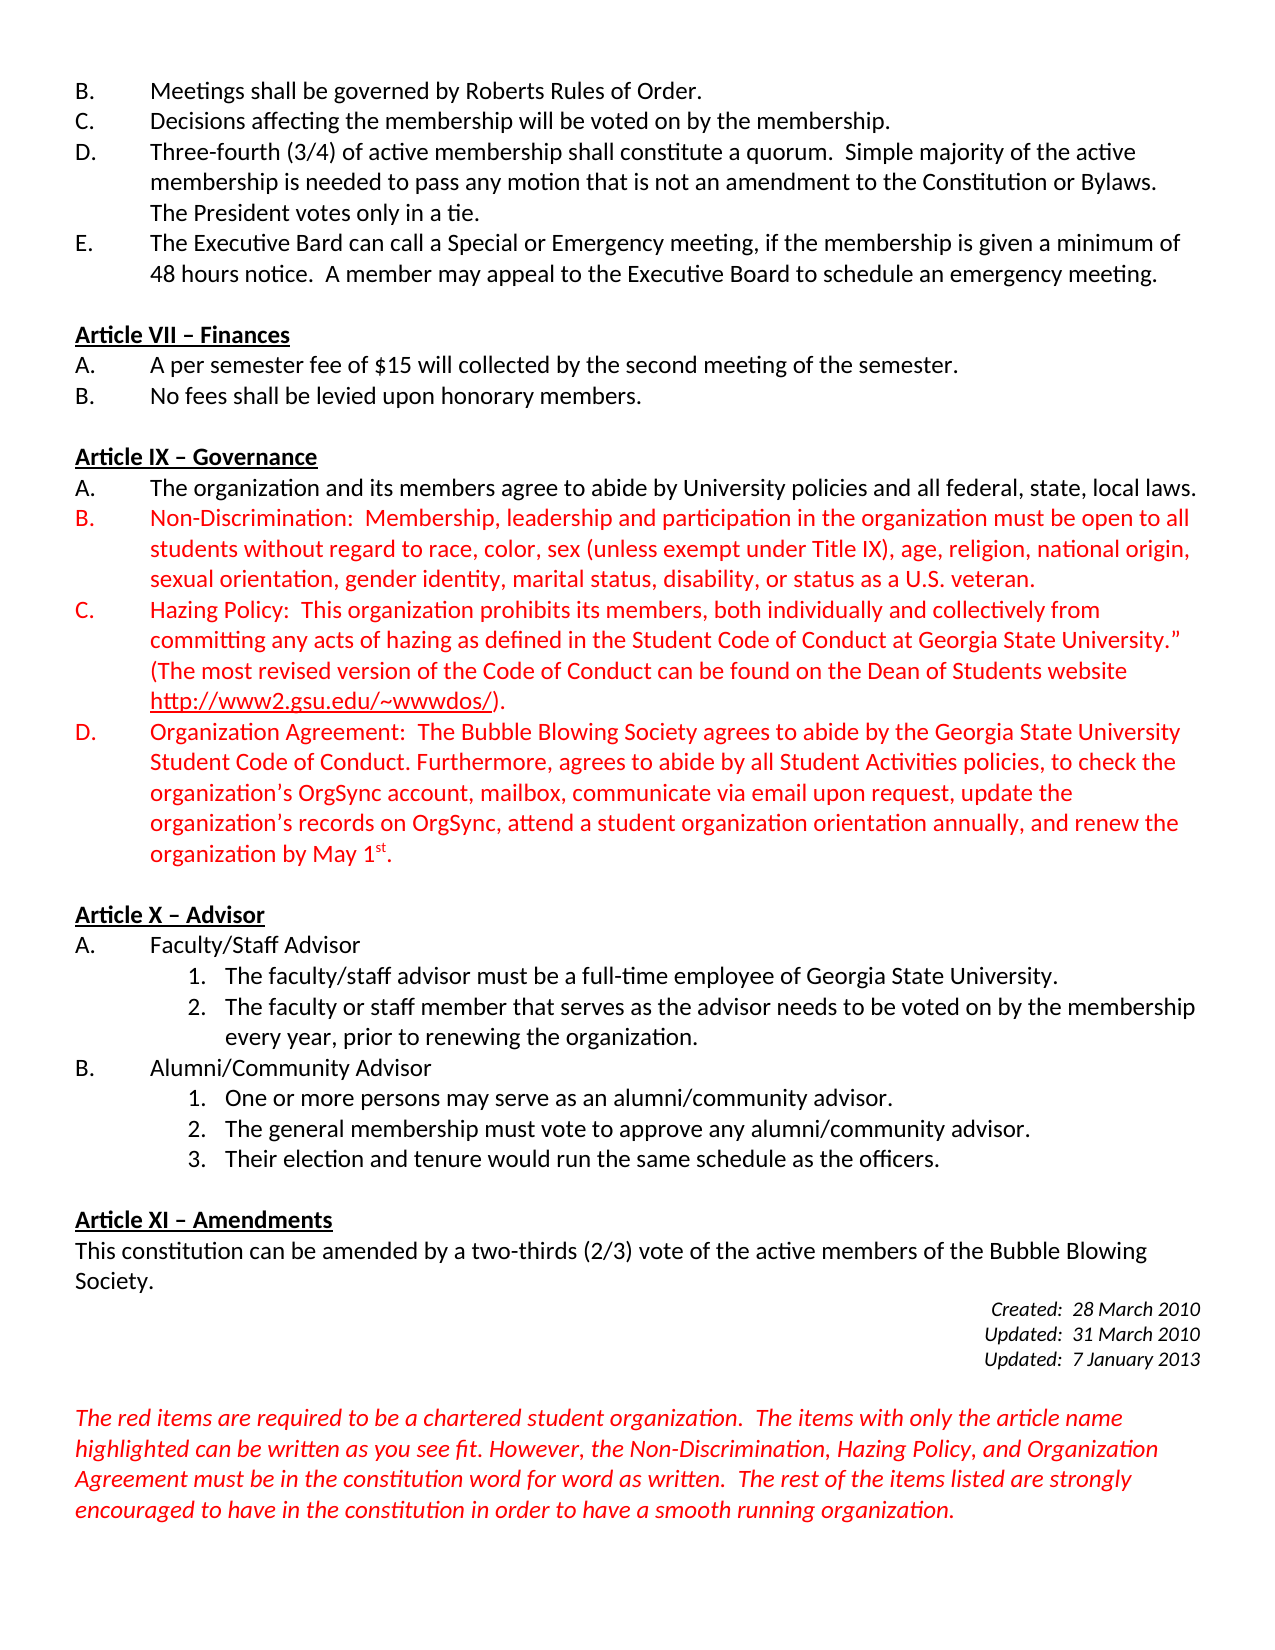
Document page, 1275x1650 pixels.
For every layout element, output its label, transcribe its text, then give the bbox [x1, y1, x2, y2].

text The red items are required to be a chartered student organization. The items with only the article name highlighted can be written as you see fit. However, the Non-Discrimination, Hazing Policy, and Organization Agreement must be in the constitution word for word as written. The rest of the items listed are strongly encouraged to have in the constitution in order to have a smooth running organization. [75, 1403, 1200, 1525]
list Decisions affecting the membership will be voted on by the membership. [75, 106, 1200, 136]
list The organization and its members agree to abide by University policies and all federal, state, local laws. [75, 472, 1200, 502]
text Updated: 7 January 2013 [75, 1347, 1200, 1372]
text This constitution can be amended by a two-thirds (2/3) vote of the active members of the Bubble Blowing Society. [75, 1235, 1200, 1296]
list No fees shall be levied upon honorary members. [75, 380, 1200, 411]
list The Executive Bard can call a Special or Emergency meeting, if the membership is given a minimum of 48 hours notice. A member may appeal to the Executive Board to schedule an emergency meeting. [75, 228, 1200, 289]
list Three-fourth (3/4) of active membership shall constitute a quorum. Simple majority of the active membership is needed to pass any motion that is not an amendment to the Constitution or Bylaws. The President votes only in a tie. [75, 136, 1200, 228]
list The faculty or staff member that serves as the advisor needs to be voted on by the membership every year, prior to renewing the organization. [187, 991, 1200, 1052]
list A per semester fee of $15 will collected by the second meeting of the semester. [75, 350, 1200, 380]
text Article X – Advisor [75, 899, 1200, 929]
list Meetings shall be governed by Roberts Rules of Order. [75, 75, 1200, 106]
list Hazing Policy: This organization prohibits its members, both individually and collectively from committing any acts of hazing as defined in the Student Code of Conduct at Georgia State University.” (The most revised version of the Code of Conduct can be found on the Dean of Students website http://www2.gsu.edu/~wwwdos/). [75, 594, 1200, 716]
list The faculty/staff advisor must be a full-time employee of Georgia State University. [187, 960, 1200, 991]
list Non-Discrimination: Membership, leadership and participation in the organization must be open to all students without regard to race, color, sex (unless exempt under Title IX), age, religion, national origin, sexual orientation, gender identity, marital status, disability, or status as a U.S. veteran. [75, 502, 1200, 594]
text Article VII – Finances [75, 319, 1200, 350]
list One or more persons may serve as an alumni/community advisor. [187, 1082, 1200, 1113]
text Article XI – Amendments [75, 1204, 1200, 1235]
list Alumni/Community Advisor [75, 1052, 1200, 1082]
subtitle Created: 28 March 2010 [75, 1296, 1200, 1321]
list Faculty/Staff Advisor [75, 929, 1200, 960]
subtitle Updated: 31 March 2010 [75, 1321, 1200, 1347]
list Their election and tenure would run the same schedule as the officers. [187, 1143, 1200, 1174]
text Article IX – Governance [75, 441, 1200, 472]
list The general membership must vote to approve any alumni/community advisor. [187, 1113, 1200, 1143]
list Organization Agreement: The Bubble Blowing Society agrees to abide by the Georgia State University Student Code of Conduct. Furthermore, agrees to abide by all Student Activities policies, to check the organization’s OrgSync account, mailbox, communicate via email upon request, update the organization’s records on OrgSync, attend a student organization orientation annually, and renew the organization by May 1st. [75, 716, 1200, 868]
